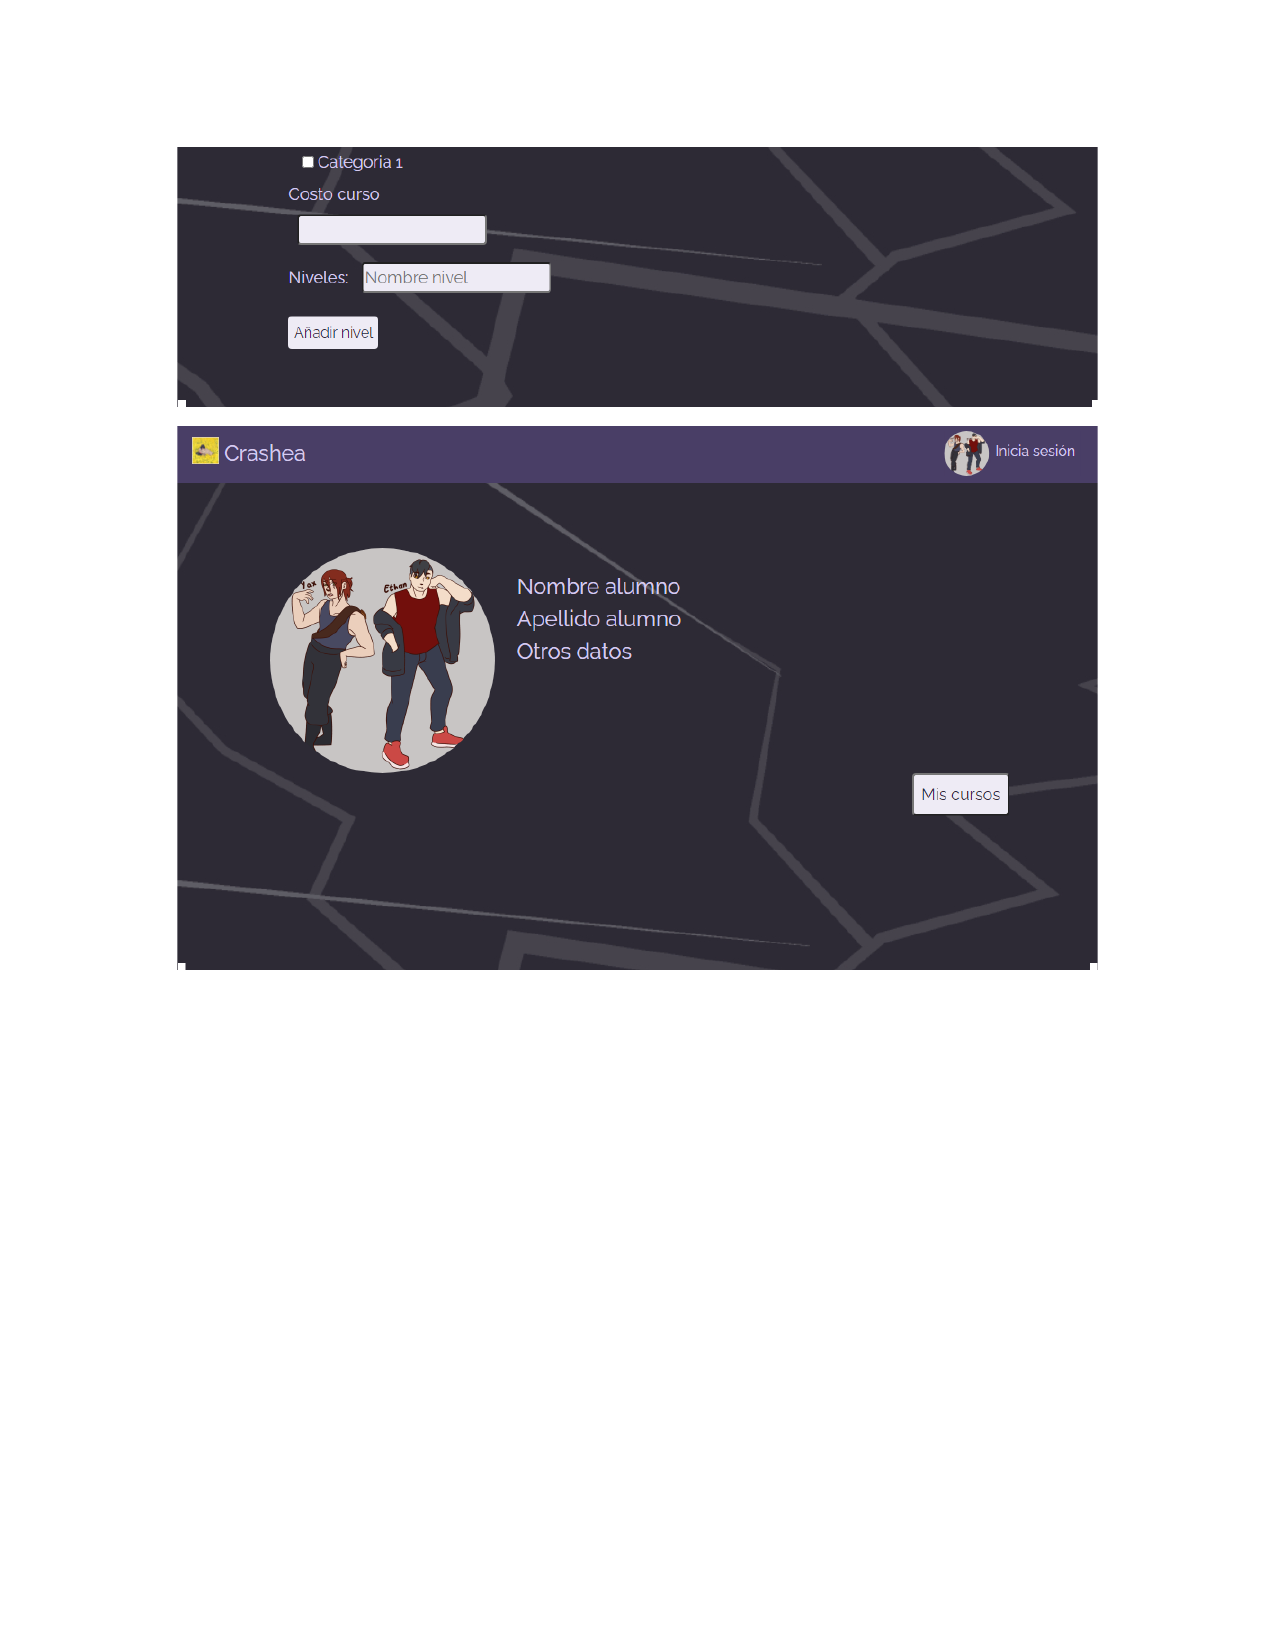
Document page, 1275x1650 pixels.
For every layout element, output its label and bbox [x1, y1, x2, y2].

picture [177, 147, 1098, 407]
picture [177, 426, 1098, 970]
